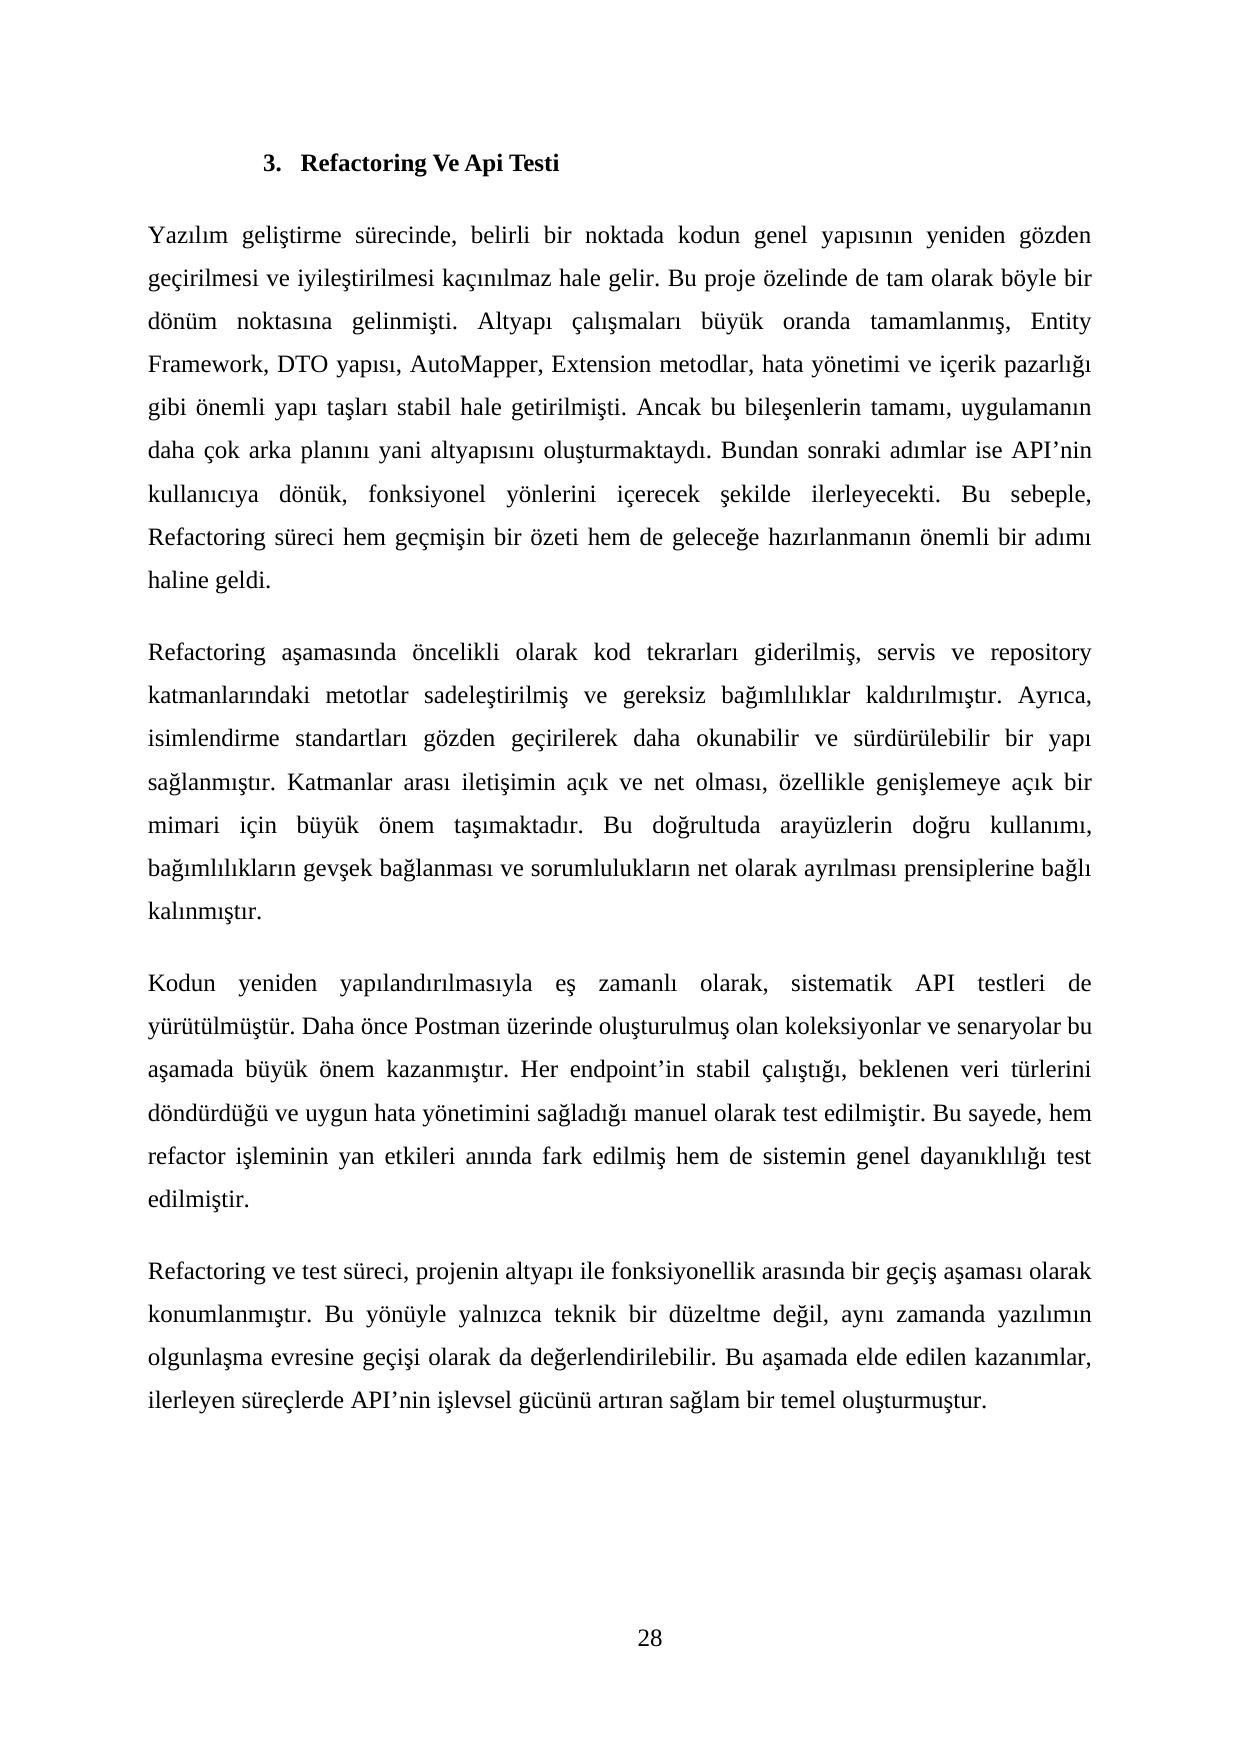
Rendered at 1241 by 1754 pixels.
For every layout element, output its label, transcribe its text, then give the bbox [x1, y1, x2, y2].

text Kodun yeniden yapılandırılmasıyla eş zamanlı olarak, sistematik API testleri de yürütülmüştür. Daha önce Postman üzerinde oluşturulmuş olan koleksiyonlar ve senaryolar bu aşamada büyük önem kazanmıştır. Her endpoint’in stabil çalıştığı, beklenen veri türlerini döndürdüğü ve uygun hata yönetimini sağladığı manuel olarak test edilmiştir. Bu sayede, hem refactor işleminin yan etkileri anında fark edilmiş hem de sistemin genel dayanıklılığı test edilmiştir. [148, 968, 1093, 1213]
text Yazılım geliştirme sürecinde, belirli bir noktada kodun genel yapısının yeniden gözden geçirilmesi ve iyileştirilmesi kaçınılmaz hale gelir. Bu proje özelinde de tam olarak böyle bir dönüm noktasına gelinmişti. Altyapı çalışmaları büyük oranda tamamlanmış, Entity Framework, DTO yapısı, AutoMapper, Extension metodlar, hata yönetimi ve içerik pazarlığı gibi önemli yapı taşları stabil hale getirilmişti. Ancak bu bileşenlerin tamamı, uygulamanın daha çok arka planını yani altyapısını oluşturmaktaydı. Bundan sonraki adımlar ise API’nin kullanıcıya dönük, fonksiyonel yönlerini içerecek şekilde ilerleyecekti. Bu sebeple, Refactoring süreci hem geçmişin bir özeti hem de geleceğe hazırlanmanın önemli bir adımı haline geldi. [148, 220, 1093, 594]
text Refactoring aşamasında öncelikli olarak kod tekrarları giderilmiş, servis ve repository katmanlarındaki metotlar sadeleştirilmiş ve gereksiz bağımlılıklar kaldırılmıştır. Ayrıca, isimlendirme standartları gözden geçirilerek daha okunabilir ve sürdürülebilir bir yapı sağlanmıştır. Katmanlar arası iletişimin açık ve net olması, özellikle genişlemeye açık bir mimari için büyük önem taşımaktadır. Bu doğrultuda arayüzlerin doğru kullanımı, bağımlılıkların gevşek bağlanması ve sorumlulukların net olarak ayrılması prensiplerine bağlı kalınmıştır. [148, 637, 1093, 925]
text Refactoring ve test süreci, projenin altyapı ile fonksiyonellik arasında bir geçiş aşaması olarak konumlanmıştır. Bu yönüyle yalnızca teknik bir düzeltme değil, aynı zamanda yazılımın olgunlaşma evresine geçişi olarak da değerlendirilebilir. Bu aşamada elde edilen kazanımlar, ilerleyen süreçlerde API’nin işlevsel gücünü artıran sağlam bir temel oluşturmuştur. [148, 1256, 1093, 1414]
list Refactoring Ve Api Testi [263, 148, 1093, 176]
